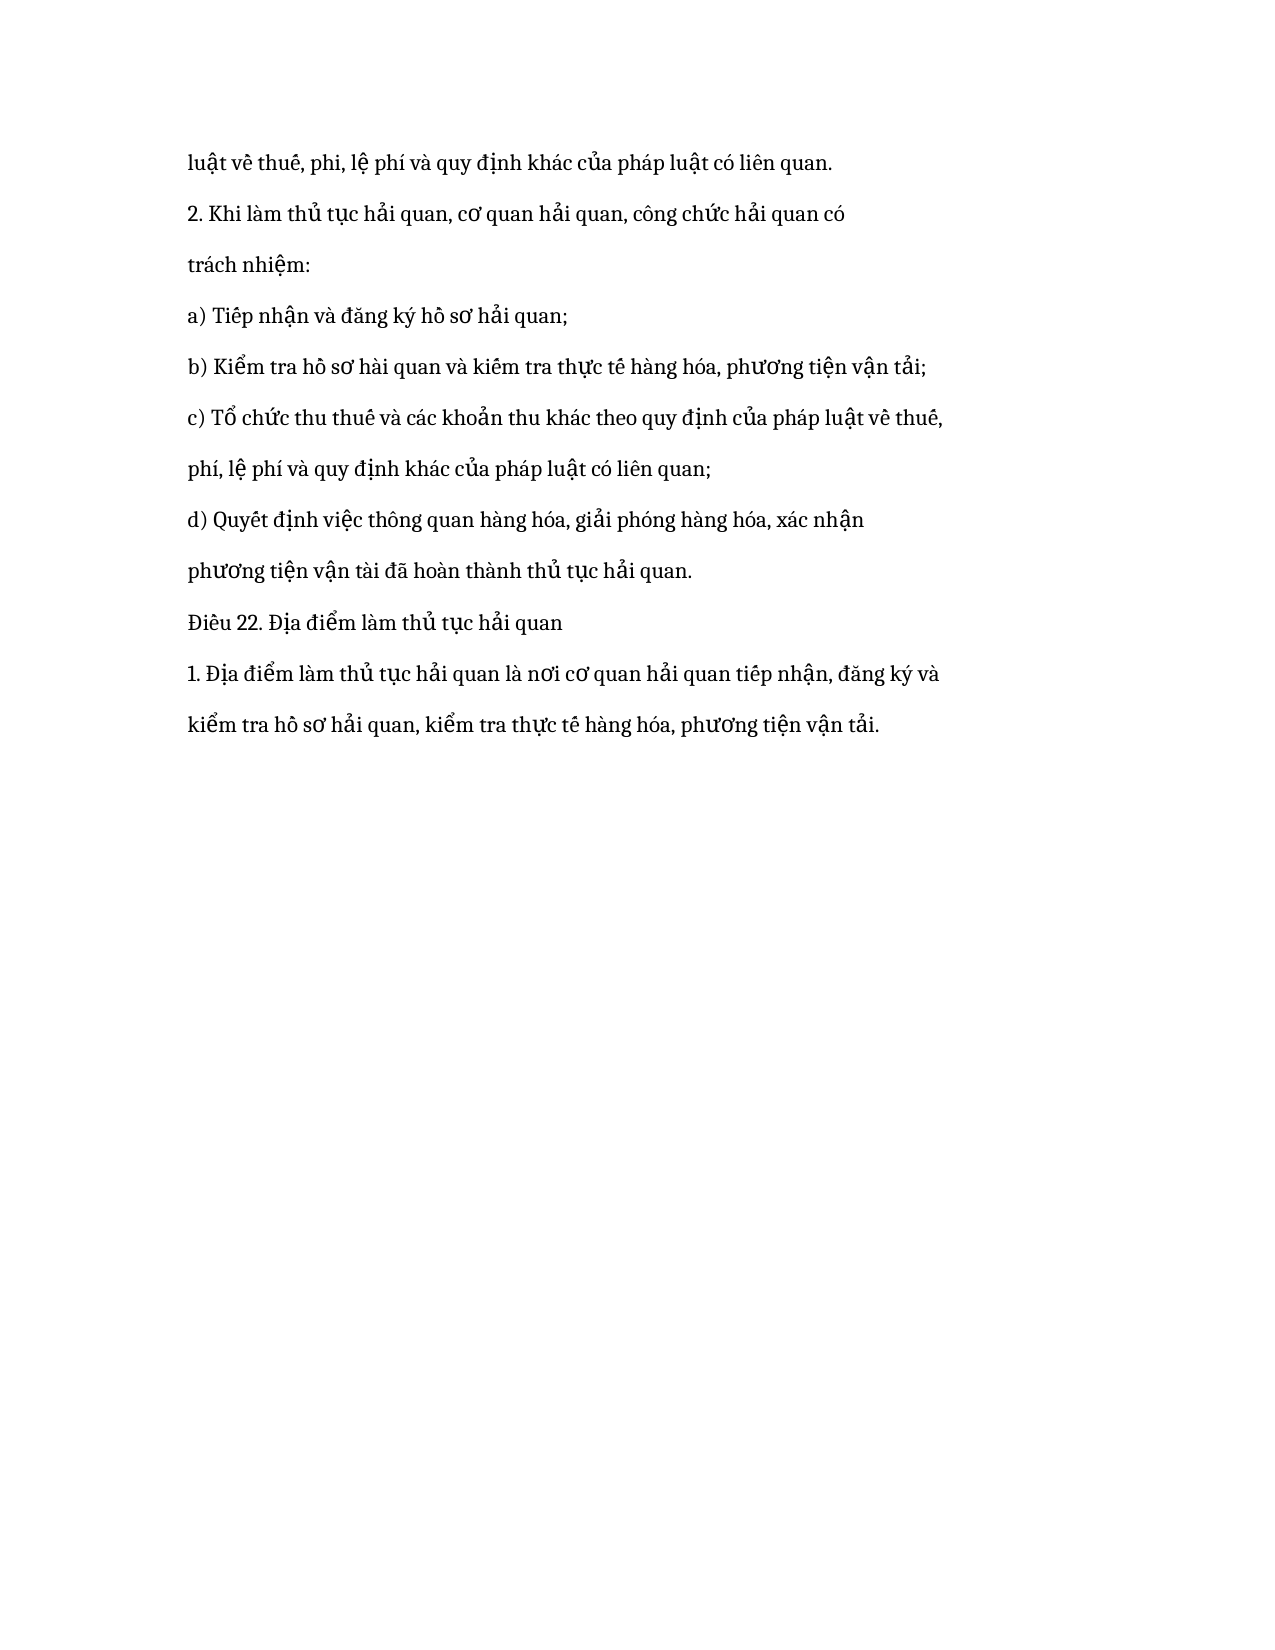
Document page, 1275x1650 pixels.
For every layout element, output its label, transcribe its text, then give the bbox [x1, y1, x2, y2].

text a) Tiếp nhận và đăng ký hồ sơ hải quan; [187, 303, 1087, 329]
text luật về thuế, phi, lệ phí và quy định khác của pháp luật có liên quan. [187, 150, 1087, 176]
text phí, lệ phí và quy định khác của pháp luật có liên quan; [187, 456, 1087, 483]
text 2. Khi làm thủ tục hải quan, cơ quan hải quan, công chức hải quan có [187, 201, 1087, 227]
text Điều 22. Địa điểm làm thủ tục hải quan [187, 609, 1087, 636]
text c) Tổ chức thu thuế và các khoản thu khác theo quy định của pháp luật về thuế, [187, 405, 1087, 432]
text kiểm tra hồ sơ hải quan, kiểm tra thực tế hàng hóa, phương tiện vận tải. [187, 711, 1087, 738]
text 1. Địa điểm làm thủ tục hải quan là nơi cơ quan hải quan tiếp nhận, đăng ký và [187, 660, 1087, 687]
text d) Quyết định việc thông quan hàng hóa, giải phóng hàng hóa, xác nhận [187, 507, 1087, 534]
text phương tiện vận tài đã hoàn thành thủ tục hải quan. [187, 558, 1087, 585]
text trách nhiệm: [187, 252, 1087, 278]
text b) Kiểm tra hồ sơ hài quan và kiếm tra thực tế hàng hóa, phương tiện vận tải; [187, 354, 1087, 381]
